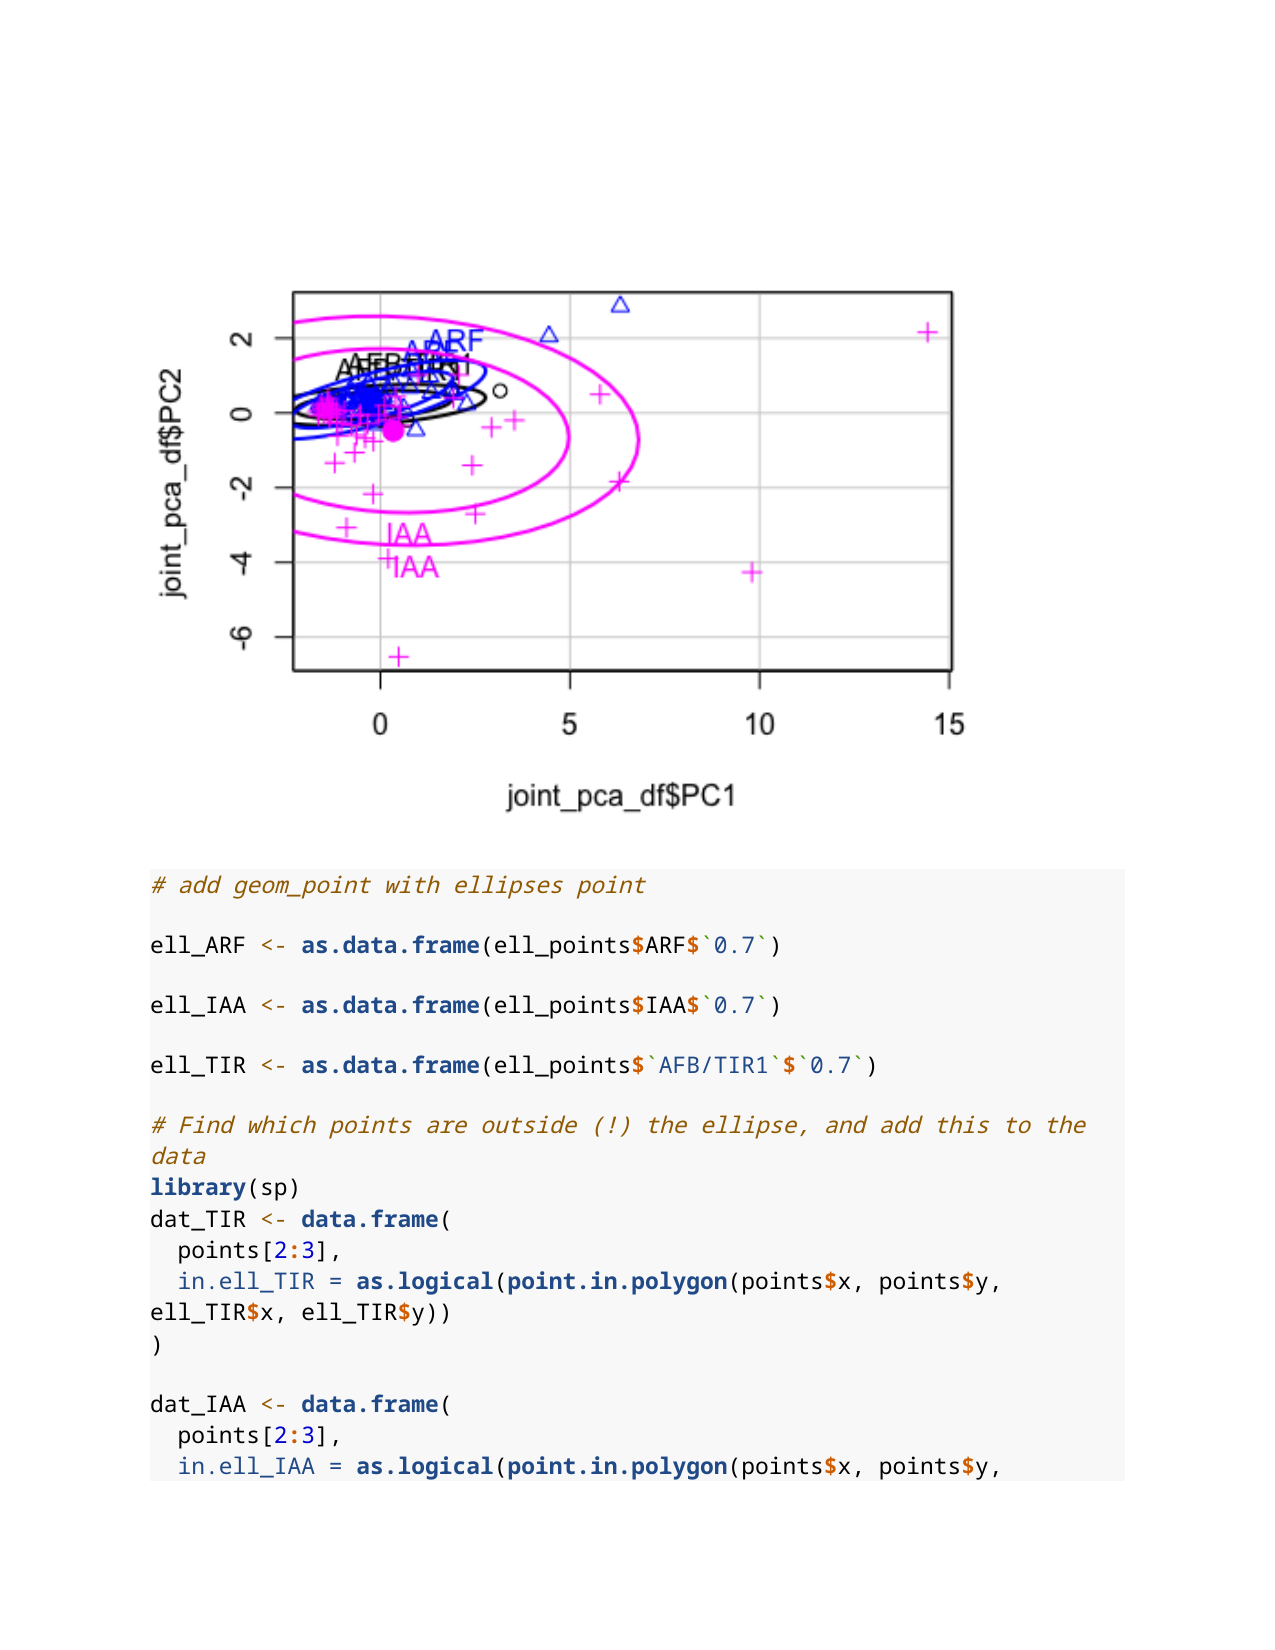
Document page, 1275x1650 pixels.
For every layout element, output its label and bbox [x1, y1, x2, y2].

picture [150, 150, 1025, 850]
text [150, 869, 1125, 1481]
